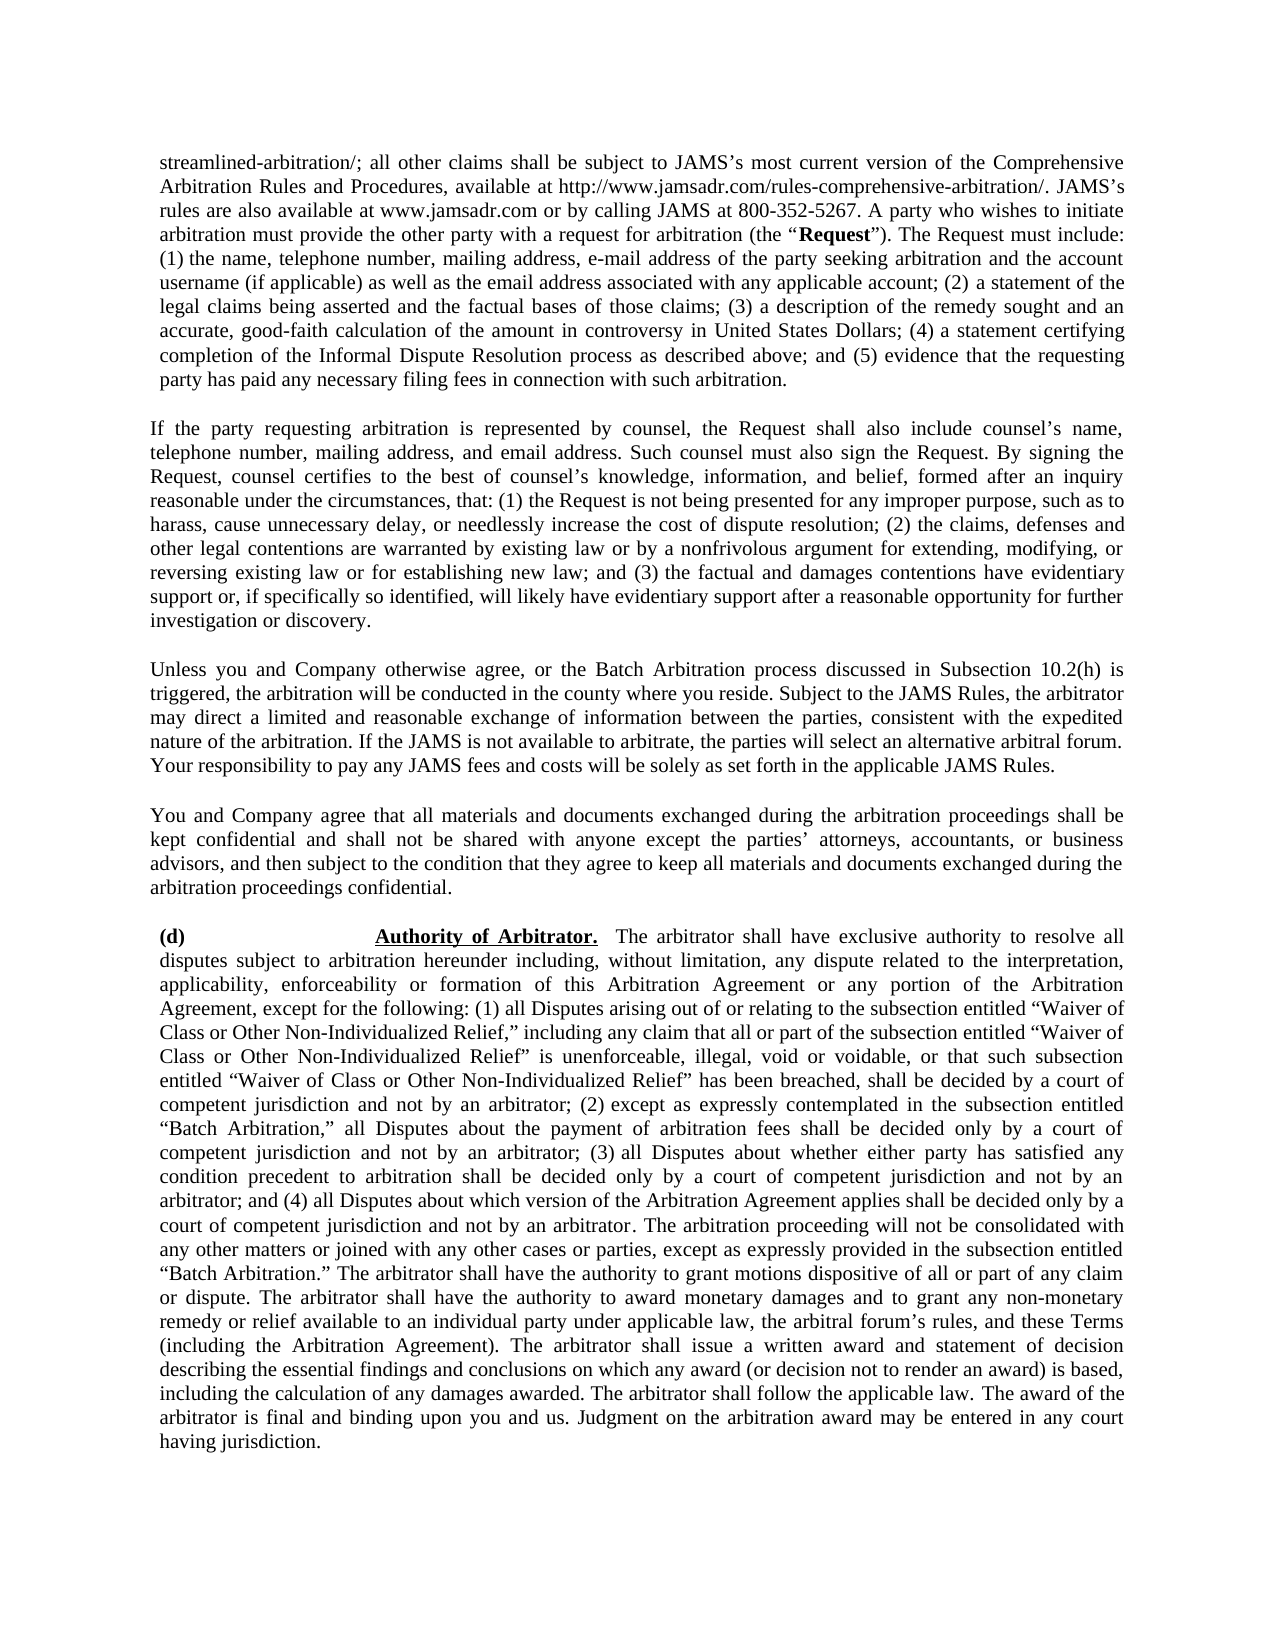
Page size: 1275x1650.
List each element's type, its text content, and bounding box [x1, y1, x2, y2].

list You and Company agree that all materials and documents exchanged during the arbitration proceedings shall be kept confidential and shall not be shared with anyone except the parties’ attorneys, accountants, or business advisors, and then subject to the condition that they agree to keep all materials and documents exchanged during the arbitration proceedings confidential. [150, 802, 1125, 899]
list If the party requesting arbitration is represented by counsel, the Request shall also include counsel’s name, telephone number, mailing address, and email address. Such counsel must also sign the Request. By signing the Request, counsel certifies to the best of counsel’s knowledge, information, and belief, formed after an inquiry reasonable under the circumstances, that: (1) the Request is not being presented for any improper purpose, such as to harass, cause unnecessary delay, or needlessly increase the cost of dispute resolution; (2) the claims, defenses and other legal contentions are warranted by existing law or by a nonfrivolous argument for extending, modifying, or reversing existing law or for establishing new law; and (3) the factual and damages contentions have evidentiary support or, if specifically so identified, will likely have evidentiary support after a reasonable opportunity for further investigation or discovery. [150, 416, 1125, 632]
list Unless you and Company otherwise agree, or the Batch Arbitration process discussed in Subsection 10.2(h) is triggered, the arbitration will be conducted in the county where you reside. Subject to the JAMS Rules, the arbitrator may direct a limited and reasonable exchange of information between the parties, consistent with the expedited nature of the arbitration. If the JAMS is not available to arbitrate, the parties will select an alternative arbitral forum. Your responsibility to pay any JAMS fees and costs will be solely as set forth in the applicable JAMS Rules. [150, 657, 1125, 777]
text Authority of Arbitrator. The arbitrator shall have exclusive authority to resolve all disputes subject to arbitration hereunder including, without limitation, any dispute related to the interpretation, applicability, enforceability or formation of this Arbitration Agreement or any portion of the Arbitration Agreement, except for the following: (1) all Disputes arising out of or relating to the subsection entitled “Waiver of Class or Other Non-Individualized Relief,” including any claim that all or part of the subsection entitled “Waiver of Class or Other Non-Individualized Relief” is unenforceable, illegal, void or voidable, or that such subsection entitled “Waiver of Class or Other Non-Individualized Relief” has been breached, shall be decided by a court of competent jurisdiction and not by an arbitrator; (2) except as expressly contemplated in the subsection entitled “Batch Arbitration,” all Disputes about the payment of arbitration fees shall be decided only by a court of competent jurisdiction and not by an arbitrator; (3) all Disputes about whether either party has satisfied any condition precedent to arbitration shall be decided only by a court of competent jurisdiction and not by an arbitrator; and (4) all Disputes about which version of the Arbitration Agreement applies shall be decided only by a court of competent jurisdiction and not by an arbitrator. The arbitration proceeding will not be consolidated with any other matters or joined with any other cases or parties, except as expressly provided in the subsection entitled “Batch Arbitration.” The arbitrator shall have the authority to grant motions dispositive of all or part of any claim or dispute. The arbitrator shall have the authority to award monetary damages and to grant any non-monetary remedy or relief available to an individual party under applicable law, the arbitral forum’s rules, and these Terms (including the Arbitration Agreement). The arbitrator shall issue a written award and statement of decision describing the essential findings and conclusions on which any award (or decision not to render an award) is based, including the calculation of any damages awarded. The arbitrator shall follow the applicable law. The award of the arbitrator is final and binding upon you and us. Judgment on the arbitration award may be entered in any court having jurisdiction. [159, 924, 1125, 1453]
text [159, 150, 1125, 391]
